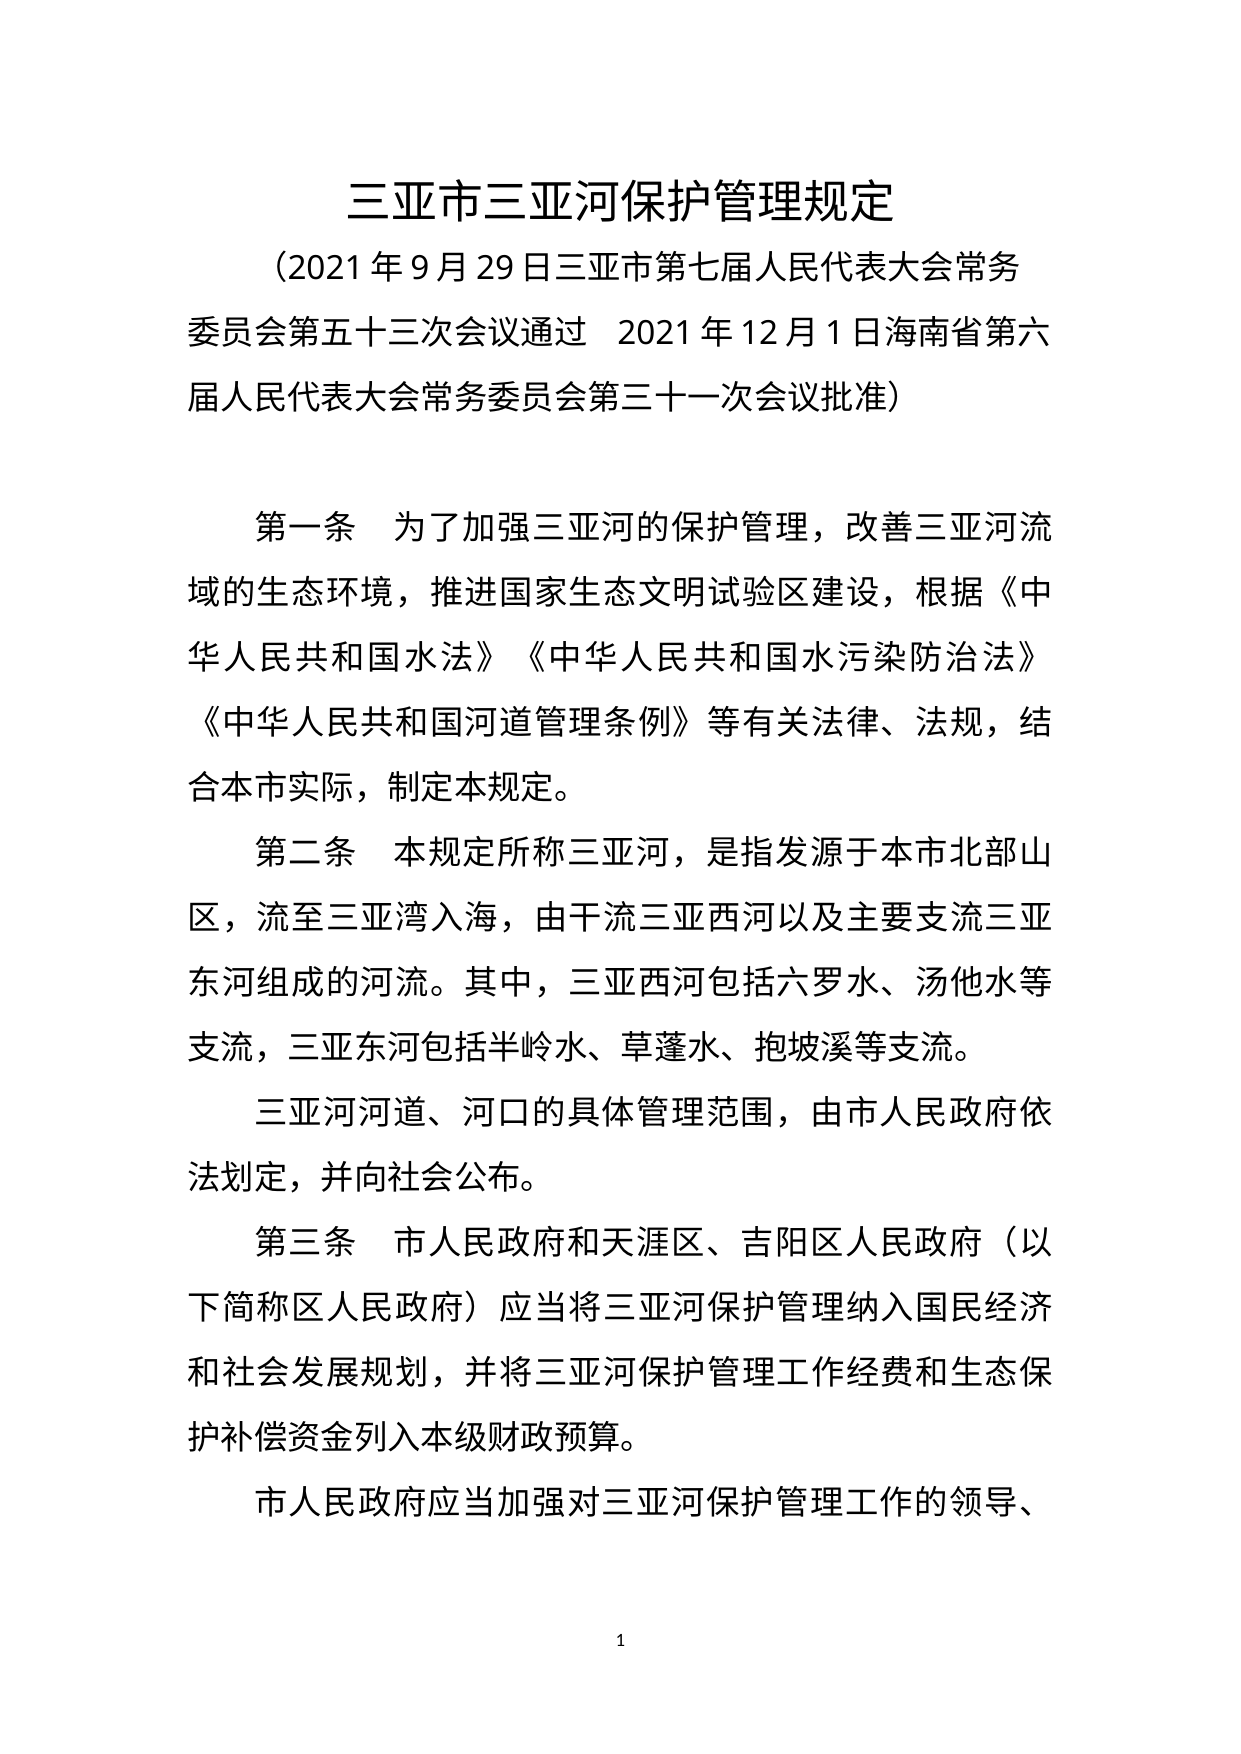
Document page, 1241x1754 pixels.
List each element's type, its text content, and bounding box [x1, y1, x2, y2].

text 第一条 为了加强三亚河的保护管理，改善三亚河流域的生态环境，推进国家生态文明试验区建设，根据《中华人民共和国水法》《中华人民共和国水污染防治法》《中华人民共和国河道管理条例》等有关法律、法规，结合本市实际，制定本规定。 [187, 493, 1053, 818]
text 第三条 市人民政府和天涯区、吉阳区人民政府（以下简称区人民政府）应当将三亚河保护管理纳入国民经济和社会发展规划，并将三亚河保护管理工作经费和生态保护补偿资金列入本级财政预算。 [187, 1208, 1053, 1468]
text 三亚河河道、河口的具体管理范围，由市人民政府依法划定，并向社会公布。 [187, 1078, 1053, 1208]
text 第二条 本规定所称三亚河，是指发源于本市北部山区，流至三亚湾入海，由干流三亚西河以及主要支流三亚东河组成的河流。其中，三亚西河包括六罗水、汤他水等支流，三亚东河包括半岭水、草蓬水、抱坡溪等支流。 [187, 818, 1053, 1078]
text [187, 1468, 1053, 1533]
text （2021年9月29日三亚市第七届人民代表大会常务委员会第五十三次会议通过 2021年12月1日海南省第六届人民代表大会常务委员会第三十一次会议批准） [187, 233, 1053, 428]
text 三亚市三亚河保护管理规定 [187, 162, 1053, 233]
